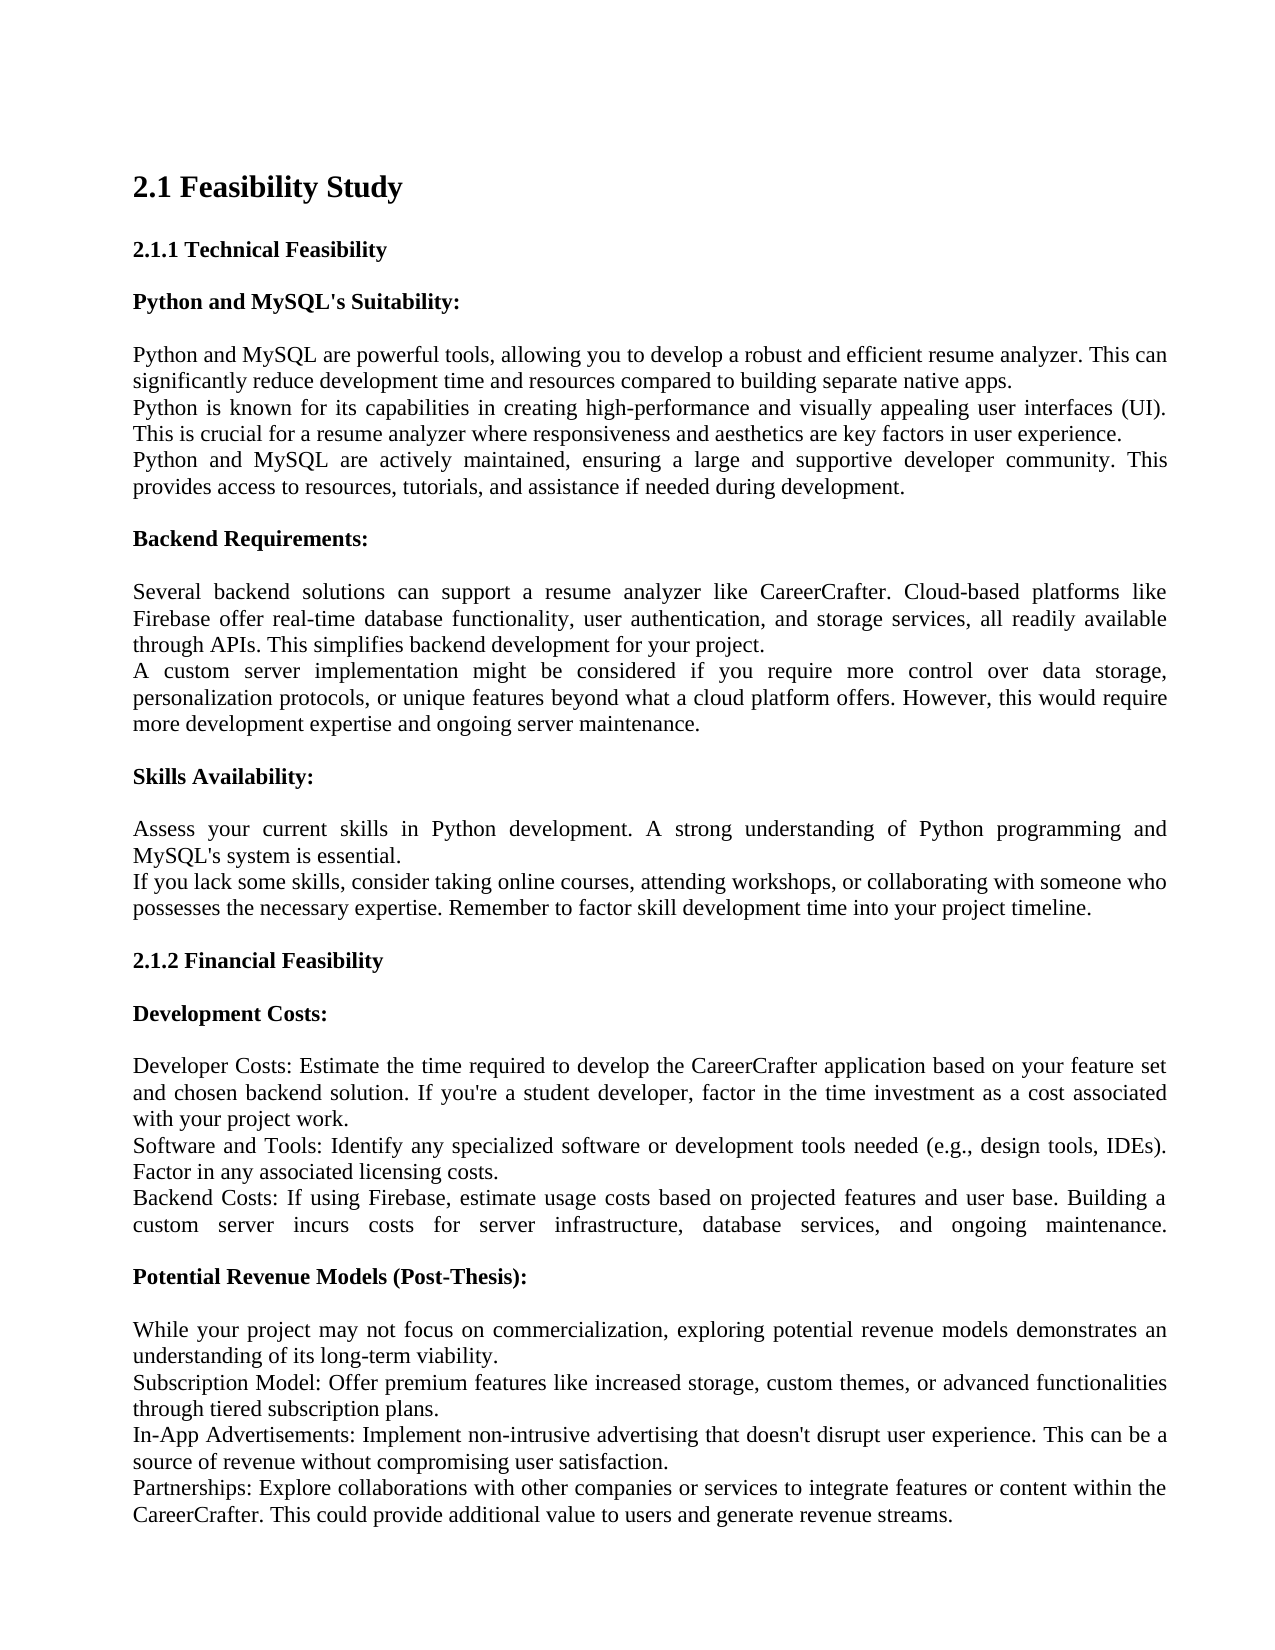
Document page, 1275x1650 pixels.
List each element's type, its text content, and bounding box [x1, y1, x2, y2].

text 2.1.2 Financial Feasibility [133, 947, 1169, 973]
text 2.1.1 Technical Feasibility [133, 236, 1169, 262]
text Potential Revenue Models (Post-Thesis): [133, 1263, 1169, 1290]
text 2.1 Feasibility Study [133, 168, 1169, 204]
text Developer Costs: Estimate the time required to develop the CareerCrafter application based on your feature set and chosen backend solution. If you're a student developer, factor in the time investment as a cost associated with your project work. [133, 1053, 1169, 1132]
text Development Costs: [133, 1000, 1169, 1026]
text Python and MySQL are powerful tools, allowing you to develop a robust and efficient resume analyzer. This can significantly reduce development time and resources compared to building separate native apps. [133, 341, 1169, 394]
text Several backend solutions can support a resume analyzer like CareerCrafter. Cloud-based platforms like Firebase offer real-time database functionality, user authentication, and storage services, all readily available through APIs. This simplifies backend development for your project. [133, 578, 1169, 657]
text If you lack some skills, consider taking online courses, attending workshops, or collaborating with someone who possesses the necessary expertise. Remember to factor skill development time into your project timeline. [133, 868, 1169, 921]
text Backend Requirements: [133, 526, 1169, 552]
text While your project may not focus on commercialization, exploring potential revenue models demonstrates an understanding of its long-term viability. [133, 1316, 1169, 1369]
text Software and Tools: Identify any specialized software or development tools needed (e.g., design tools, IDEs). Factor in any associated licensing costs. [133, 1132, 1169, 1184]
text Assess your current skills in Python development. A strong understanding of Python programming and MySQL's system is essential. [133, 815, 1169, 868]
text Python and MySQL are actively maintained, ensuring a large and supportive developer community. This provides access to resources, tutorials, and assistance if needed during development. [133, 446, 1169, 499]
text Subscription Model: Offer premium features like increased storage, custom themes, or advanced functionalities through tiered subscription plans. [133, 1369, 1169, 1422]
text Python is known for its capabilities in creating high-performance and visually appealing user interfaces (UI). This is crucial for a resume analyzer where responsiveness and aesthetics are key factors in user experience. [133, 394, 1169, 446]
text Backend Costs: If using Firebase, estimate usage costs based on projected features and user base. Building a custom server incurs costs for server infrastructure, database services, and ongoing maintenance. [133, 1184, 1169, 1263]
text In-App Advertisements: Implement non-intrusive advertising that doesn't disrupt user experience. This can be a source of revenue without compromising user satisfaction. [133, 1422, 1169, 1474]
text A custom server implementation might be considered if you require more control over data storage, personalization protocols, or unique features beyond what a cloud platform offers. However, this would require more development expertise and ongoing server maintenance. [133, 657, 1169, 736]
text Partnerships: Explore collaborations with other companies or services to integrate features or content within the CareerCrafter. This could provide additional value to users and generate revenue streams. [133, 1474, 1169, 1527]
text Skills Availability: [133, 763, 1169, 789]
text Python and MySQL's Suitability: [133, 288, 1169, 315]
